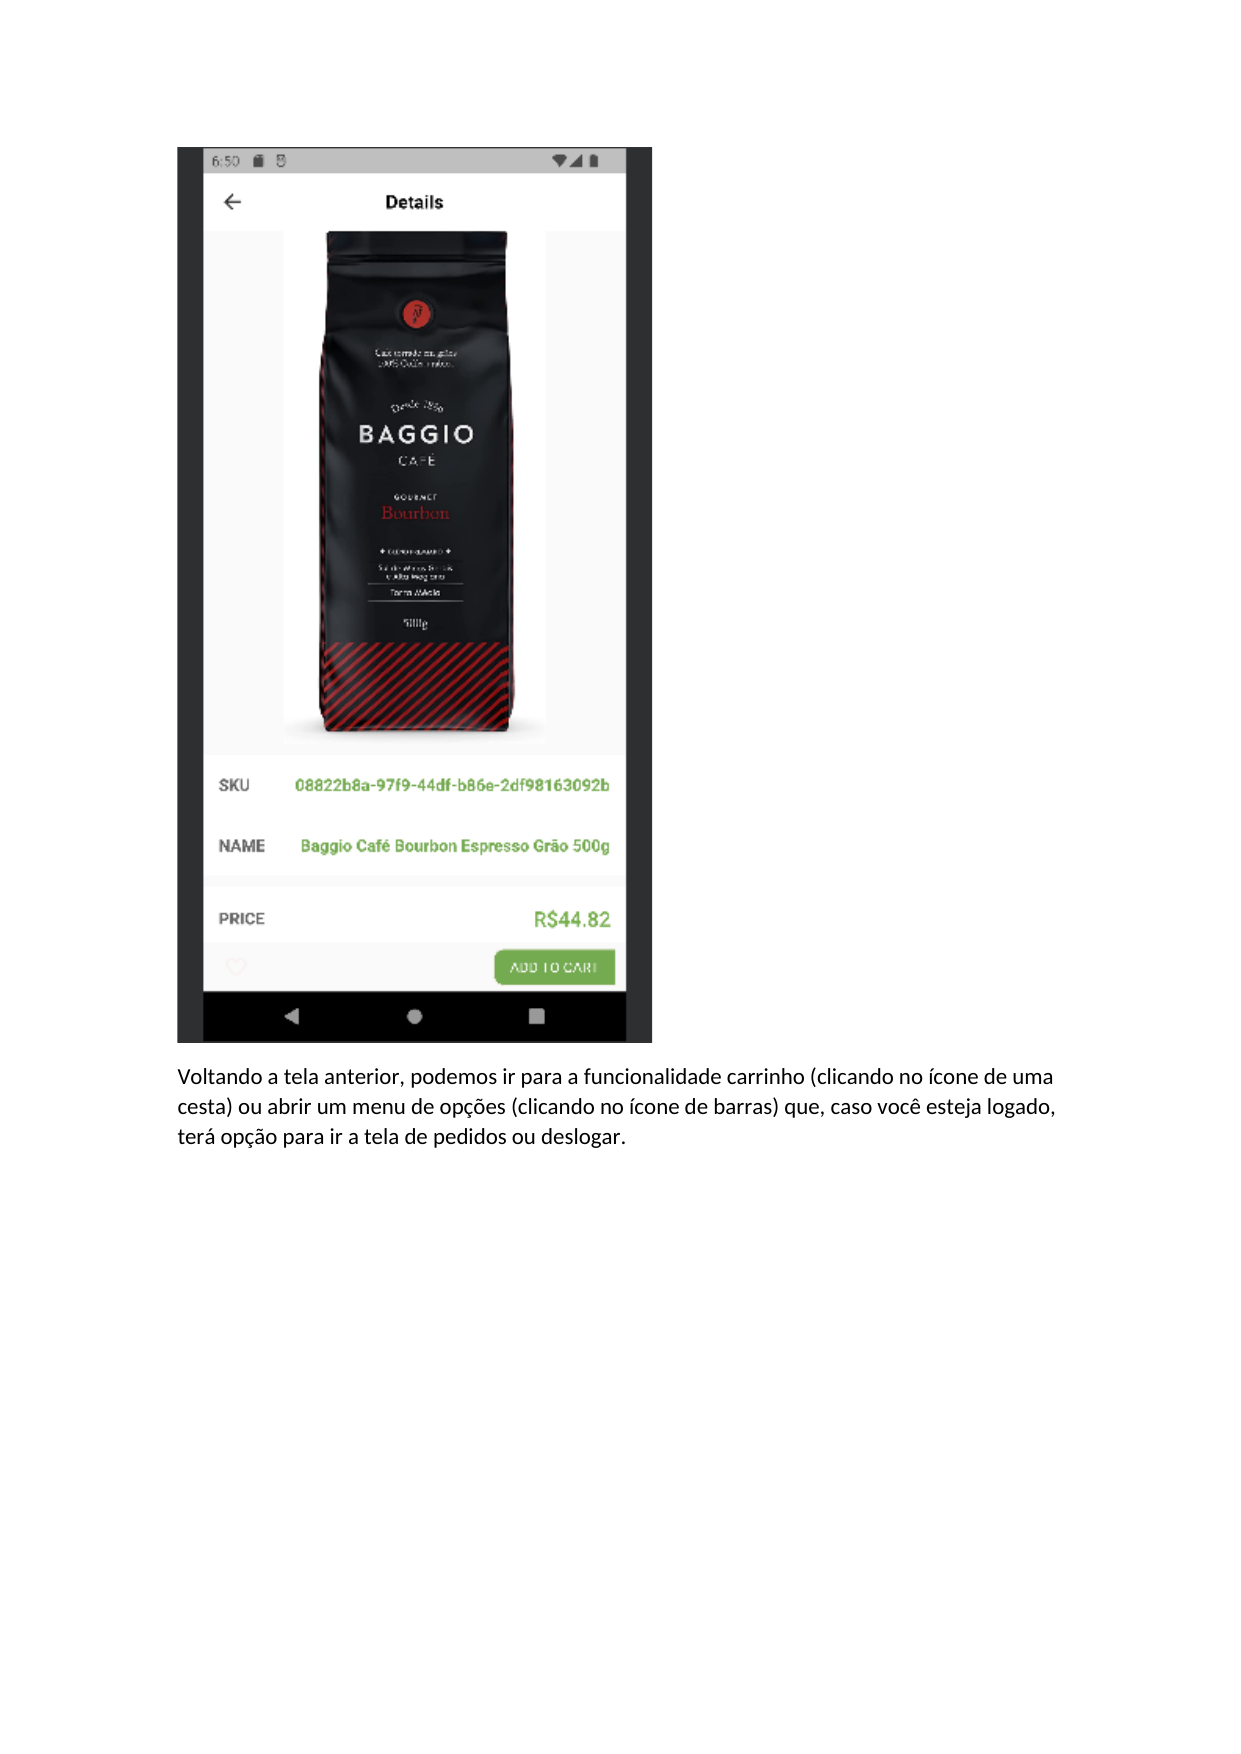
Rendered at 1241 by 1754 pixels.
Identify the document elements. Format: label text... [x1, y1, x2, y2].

text Voltando a tela anterior, podemos ir para a funcionalidade carrinho (clicando no ícone de uma cesta) ou abrir um menu de opções (clicando no ícone de barras) que, caso você esteja logado, terá opção para ir a tela de pedidos ou deslogar. [177, 1062, 1063, 1150]
picture [177, 147, 653, 1043]
